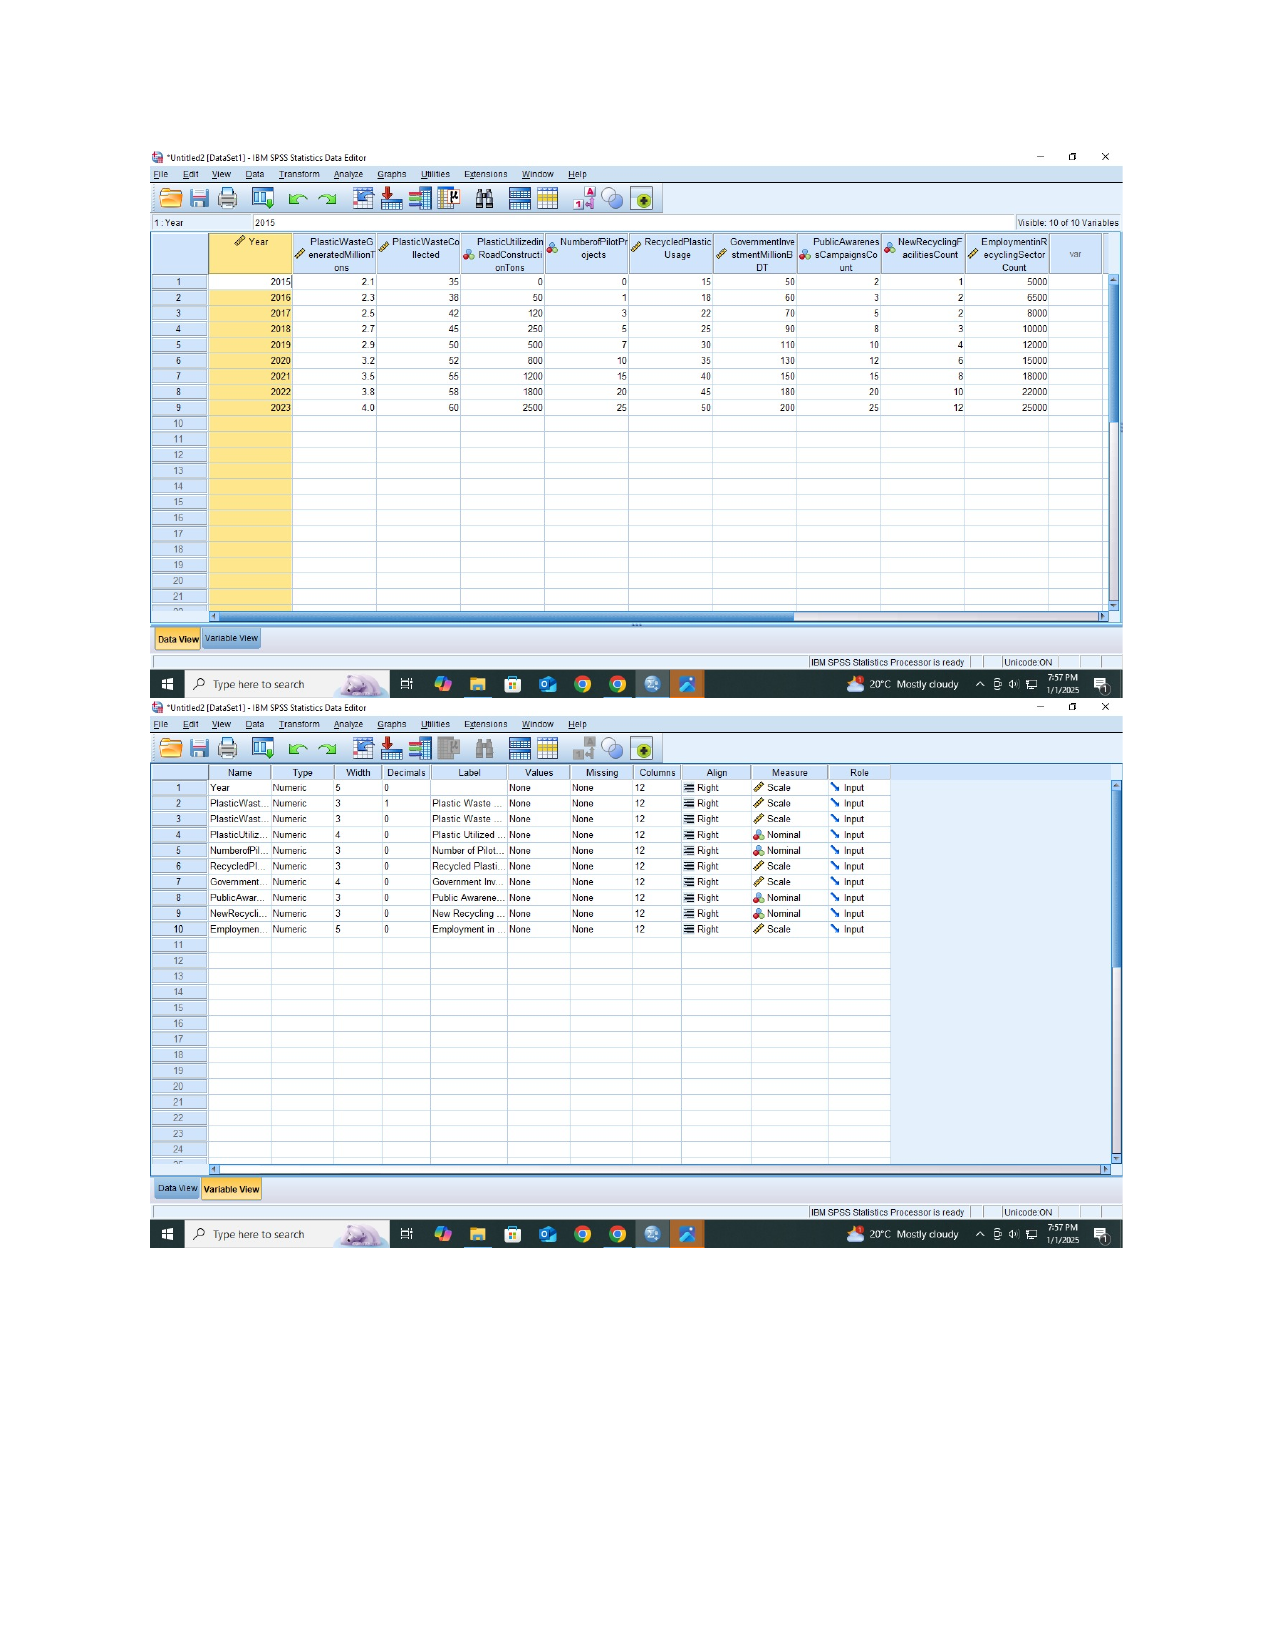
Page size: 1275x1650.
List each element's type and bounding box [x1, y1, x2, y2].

picture [150, 700, 1123, 1248]
picture [150, 150, 1123, 698]
